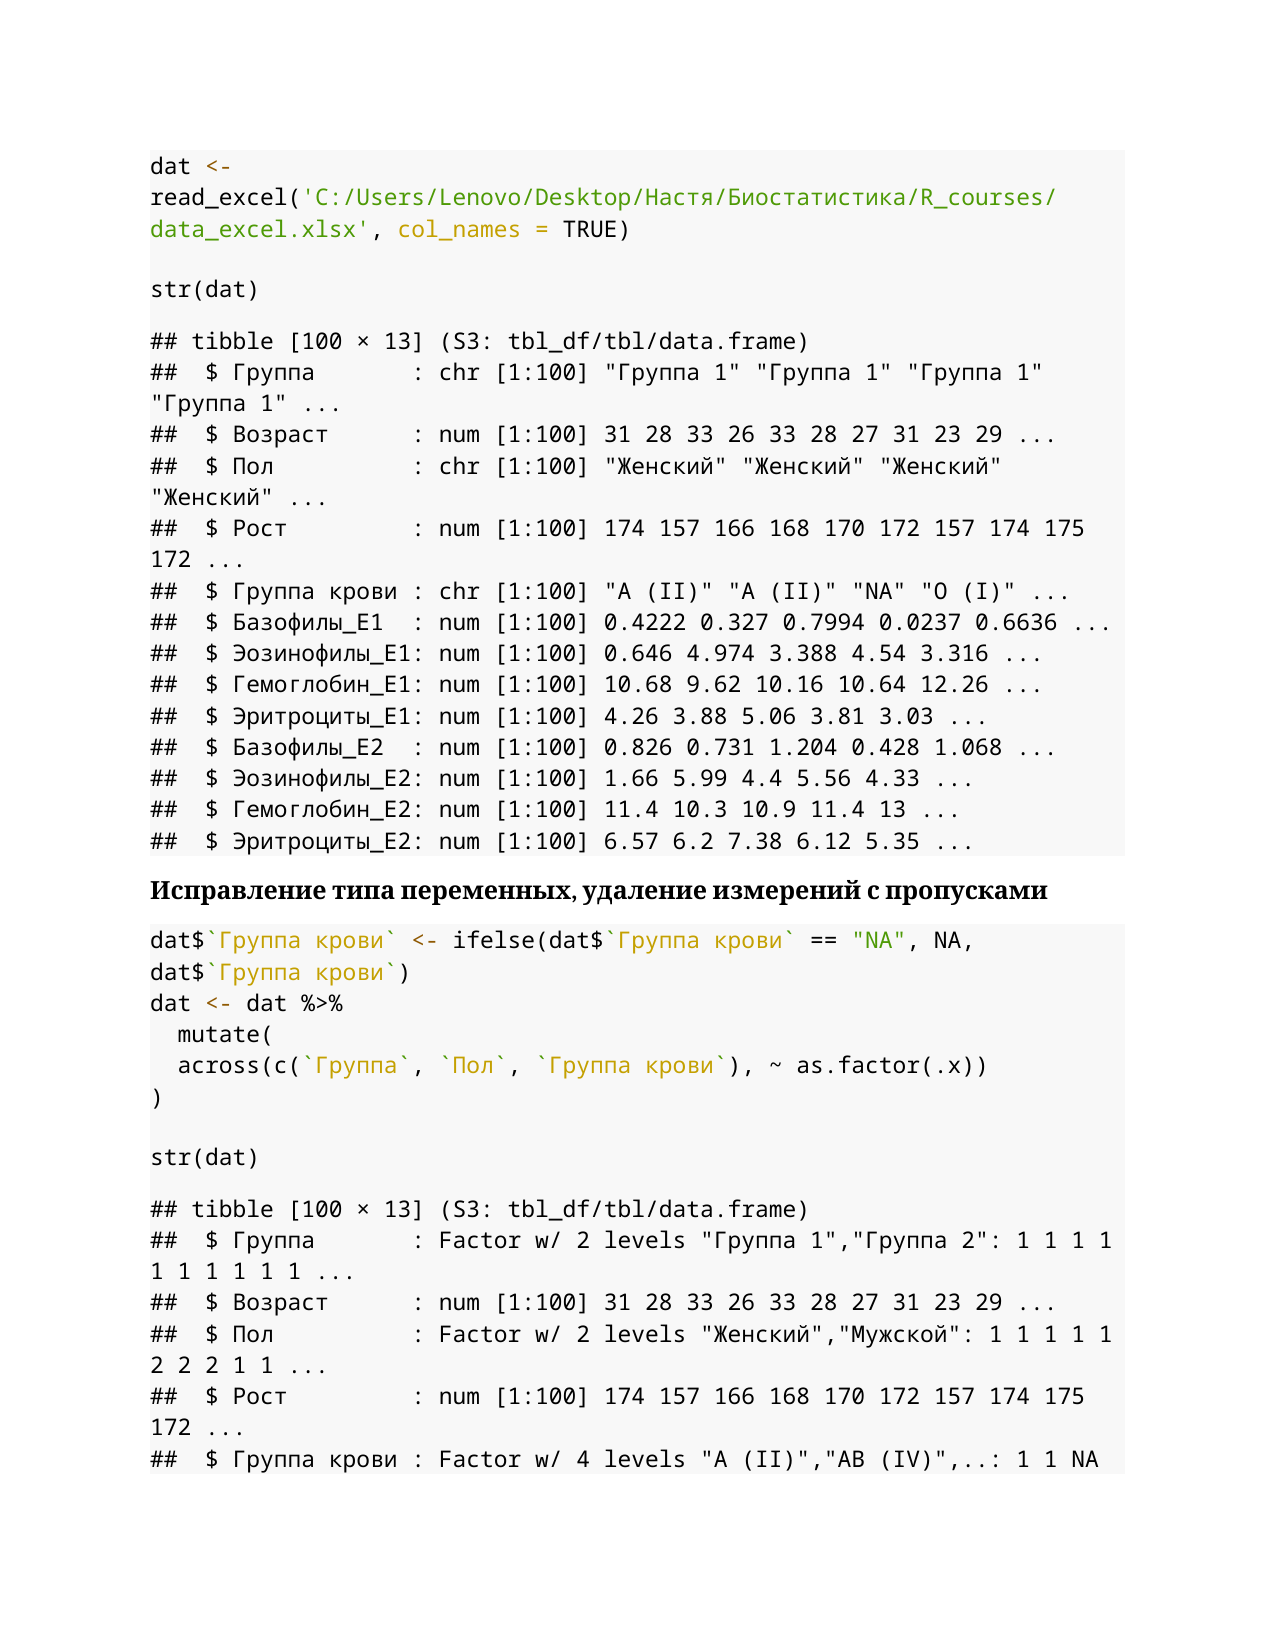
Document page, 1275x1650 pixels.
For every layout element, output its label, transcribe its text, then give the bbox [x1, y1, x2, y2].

text dat$`Группа крови` <- ifelse(dat$`Группа крови` == "NA", NA, dat$`Группа крови`) dat <- dat %>% mutate( across(c(`Группа`, `Пол`, `Группа крови`), ~ as.factor(.x)) ) str(dat) [150, 924, 1125, 1172]
text ## tibble [100 × 13] (S3: tbl_df/tbl/data.frame) ## $ Группа : chr [1:100] "Группа 1" "Группа 1" "Группа 1" "Группа 1" ... ## $ Возраст : num [1:100] 31 28 33 26 33 28 27 31 23 29 ... ## $ Пол : chr [1:100] "Женский" "Женский" "Женский" "Женский" ... ## $ Рост : num [1:100] 174 157 166 168 170 172 157 174 175 172 ... ## $ Группа крови : chr [1:100] "A (II)" "A (II)" "NA" "O (I)" ... ## $ Базофилы_E1 : num [1:100] 0.4222 0.327 0.7994 0.0237 0.6636 ... ## $ Эозинофилы_E1: num [1:100] 0.646 4.974 3.388 4.54 3.316 ... ## $ Гемоглобин_E1: num [1:100] 10.68 9.62 10.16 10.64 12.26 ... ## $ Эритроциты_E1: num [1:100] 4.26 3.88 5.06 3.81 3.03 ... ## $ Базофилы_E2 : num [1:100] 0.826 0.731 1.204 0.428 1.068 ... ## $ Эозинофилы_E2: num [1:100] 1.66 5.99 4.4 5.56 4.33 ... ## $ Гемоглобин_E2: num [1:100] 11.4 10.3 10.9 11.4 13 ... ## $ Эритроциты_E2: num [1:100] 6.57 6.2 7.38 6.12 5.35 ... [150, 324, 1125, 856]
text dat <- read_excel('C:/Users/Lenovo/Desktop/Настя/Биостатистика/R_courses/data_excel.xlsx', col_names = TRUE) str(dat) [150, 150, 1125, 304]
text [150, 1192, 1125, 1474]
text Исправление типа переменных, удаление измерений с пропусками [150, 877, 1125, 905]
